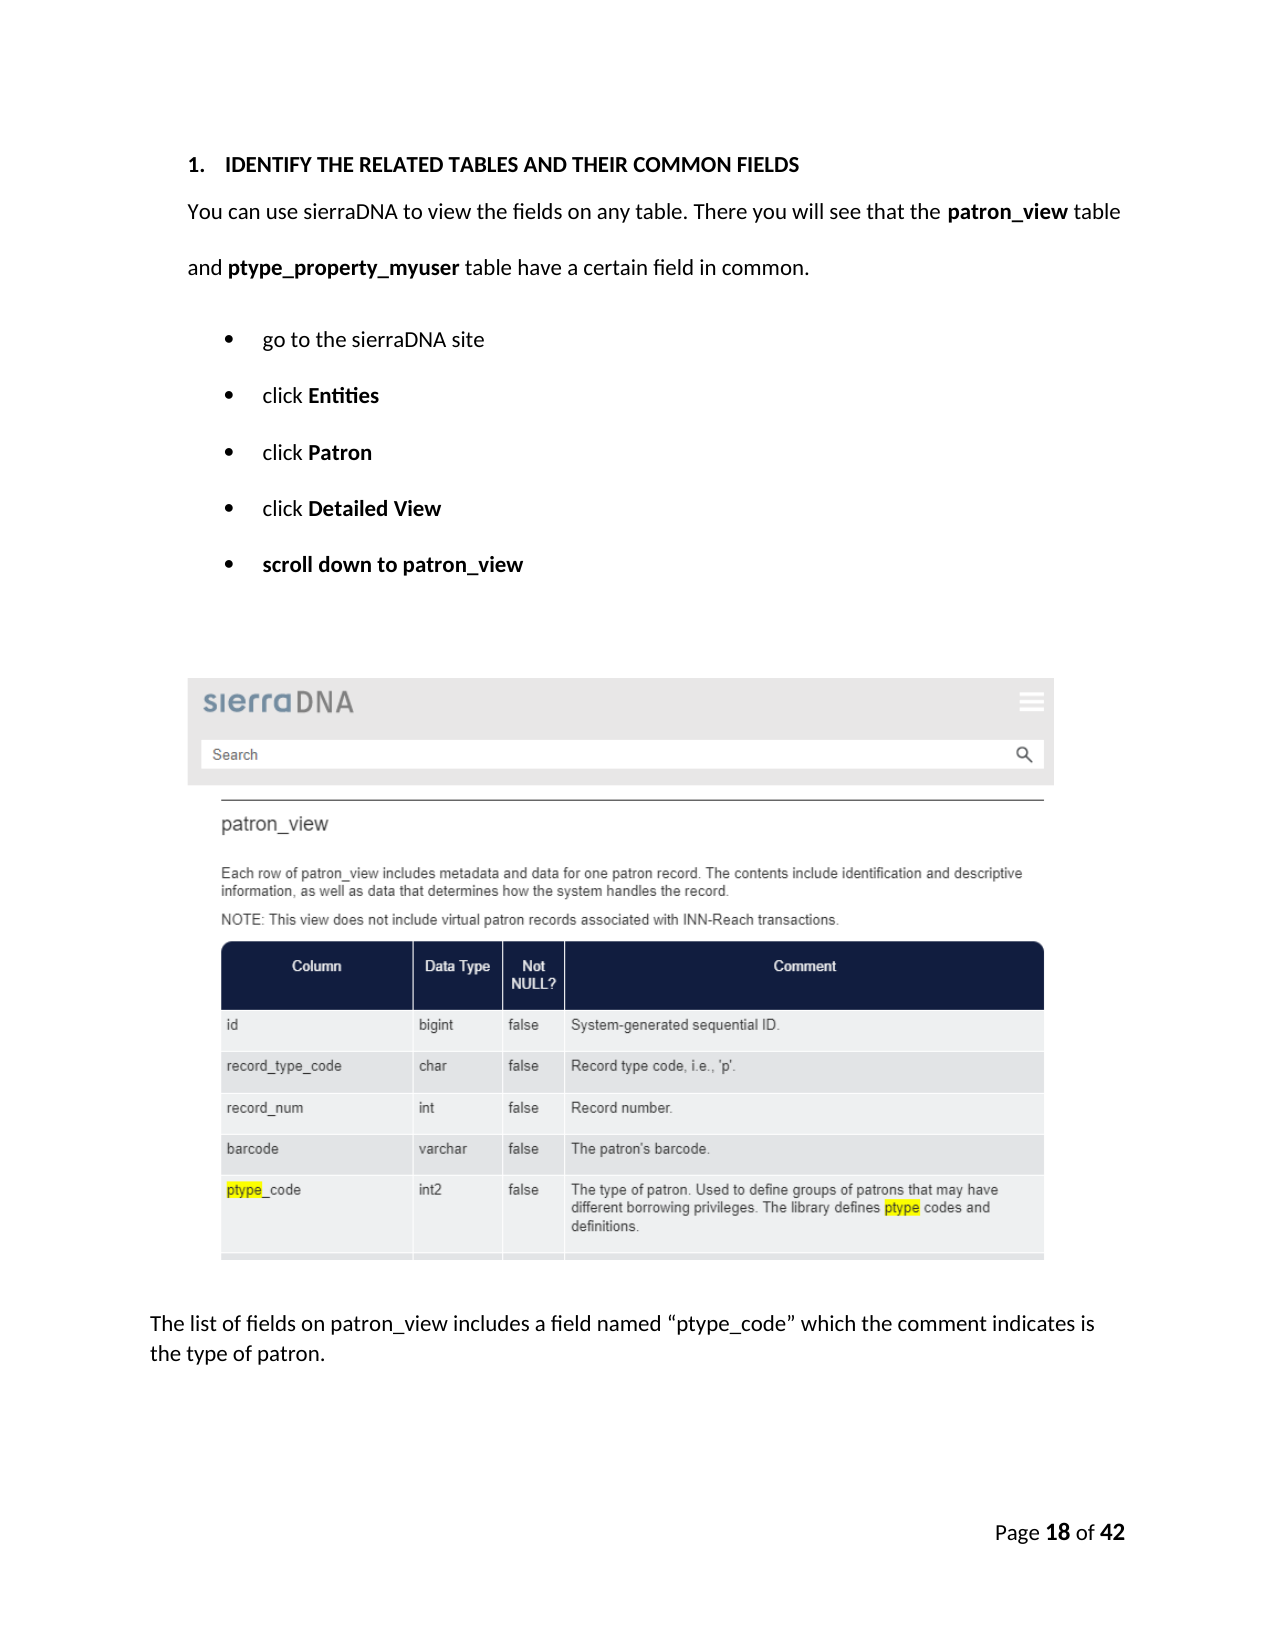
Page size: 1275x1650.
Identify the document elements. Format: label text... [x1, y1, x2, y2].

list click Patron [225, 438, 1125, 466]
list click Entities [225, 382, 1125, 410]
list go to the sierraDNA site [225, 326, 1125, 354]
list scroll down to patron_view [225, 550, 1125, 634]
text You can use sierraDNA to view the fields on any table. There you will see that the patron_view table and ptype_property_myuser table have a certain field in common. [187, 197, 1125, 281]
picture [187, 678, 1054, 1260]
list click Detailed View [225, 494, 1125, 522]
list IDENTIFY THE RELATED TABLES AND THEIR COMMON FIELDS [187, 150, 1125, 178]
text The list of fields on patron_view includes a field named “ptype_code” which the comment indicates is [150, 1309, 1125, 1337]
text the type of patron. [150, 1339, 1125, 1367]
